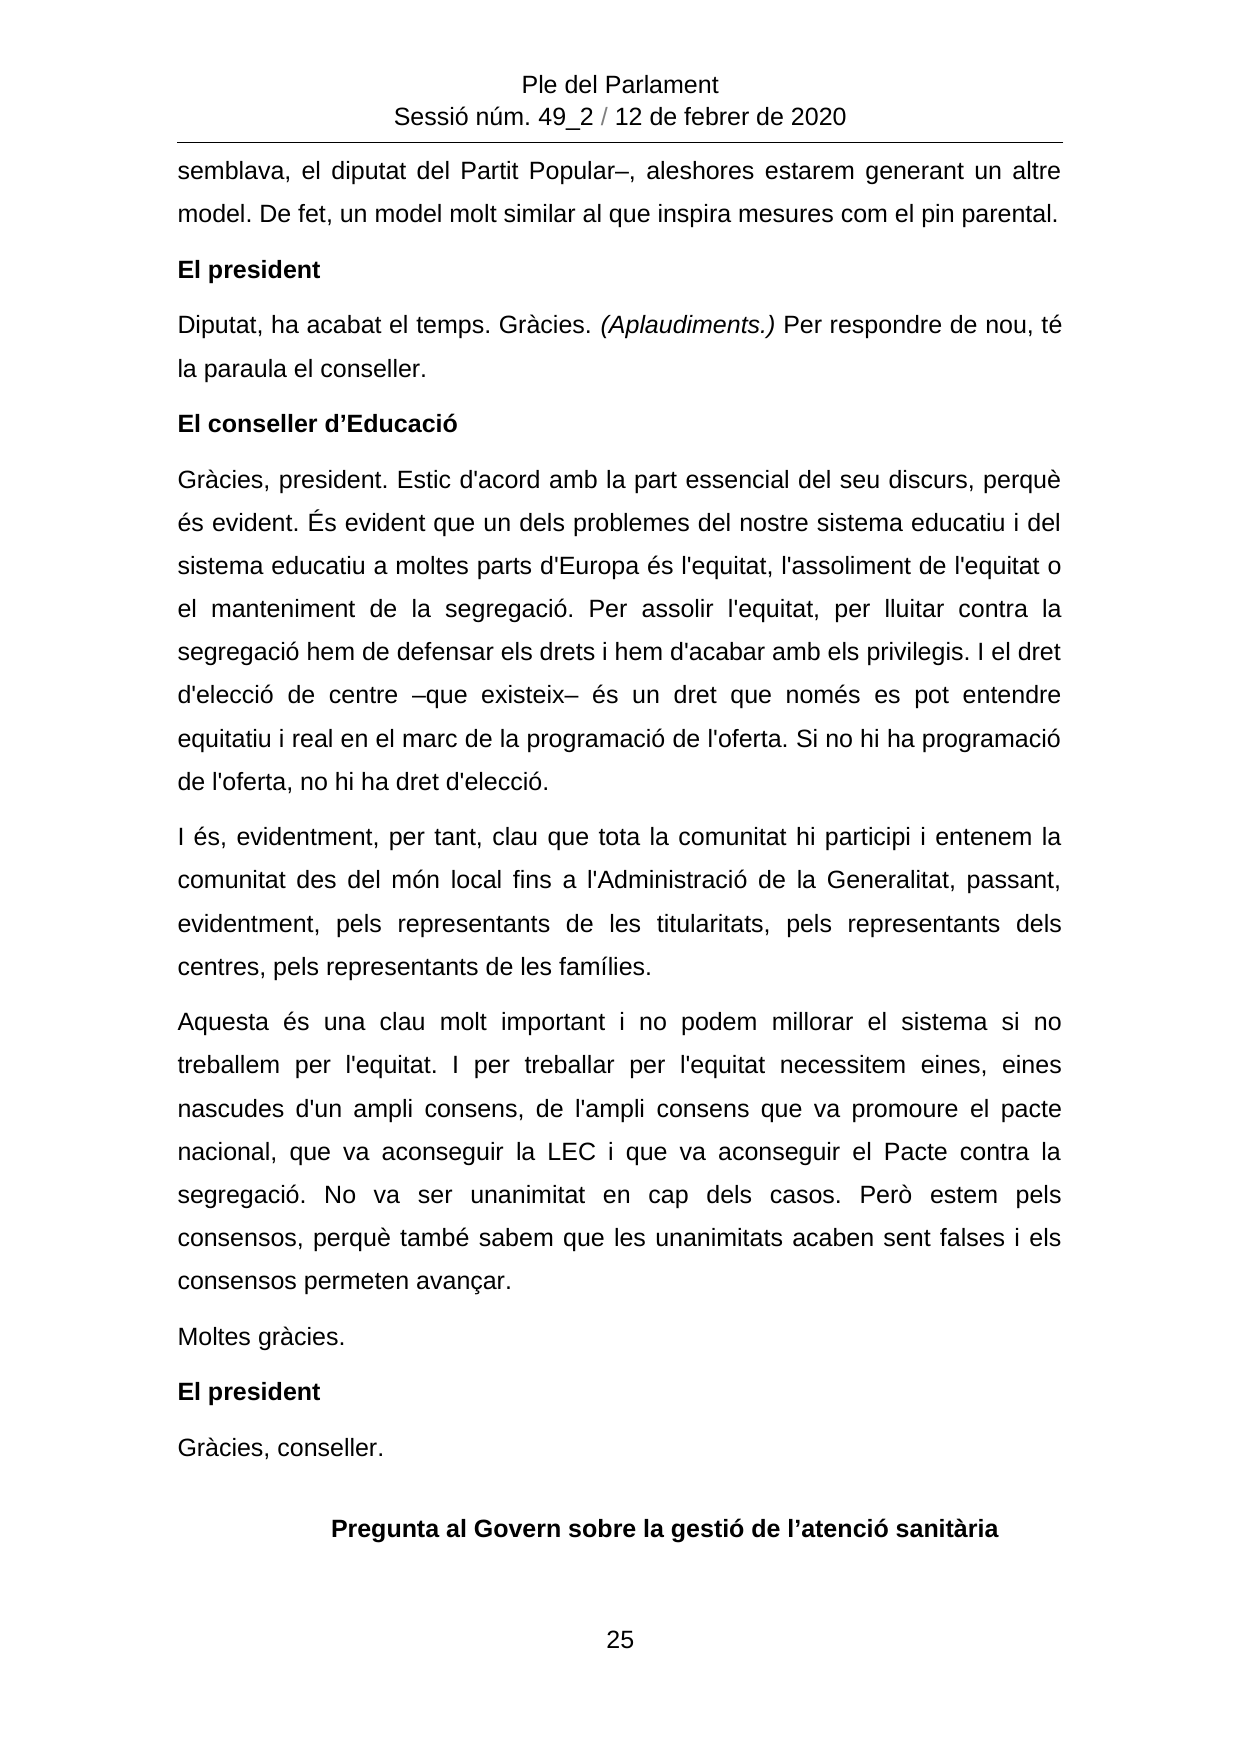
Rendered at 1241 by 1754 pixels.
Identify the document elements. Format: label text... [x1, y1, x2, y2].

text El president [177, 255, 1063, 283]
text I és, evidentment, per tant, clau que tota la comunitat hi participi i entenem la comunitat des del món local fins a l'Administració de la Generalitat, passant, evidentment, pels representants de les titularitats, pels representants dels centres, pels representants de les famílies. [177, 822, 1063, 980]
text Moltes gràcies. [177, 1322, 1063, 1350]
text Pregunta al Govern sobre la gestió de l’atenció sanitària [331, 1513, 1063, 1542]
text El conseller d’Educació [177, 409, 1063, 438]
text Gràcies, conseller. [177, 1433, 1063, 1462]
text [177, 156, 1063, 228]
text Diputat, ha acabat el temps. Gràcies. (Aplaudiments.) Per respondre de nou, té la paraula el conseller. [177, 310, 1063, 382]
text Aquesta és una clau molt important i no podem millorar el sistema si no treballem per l'equitat. I per treballar per l'equitat necessitem eines, eines nascudes d'un ampli consens, de l'ampli consens que va promoure el pacte nacional, que va aconseguir la LEC i que va aconseguir el Pacte contra la segregació. No va ser unanimitat en cap dels casos. Però estem pels consensos, perquè també sabem que les unanimitats acaben sent falses i els consensos permeten avançar. [177, 1007, 1063, 1295]
text El president [177, 1377, 1063, 1406]
text Gràcies, president. Estic d'acord amb la part essencial del seu discurs, perquè és evident. És evident que un dels problemes del nostre sistema educatiu i del sistema educatiu a moltes parts d'Europa és l'equitat, l'assoliment de l'equitat o el manteniment de la segregació. Per assolir l'equitat, per lluitar contra la segregació hem de defensar els drets i hem d'acabar amb els privilegis. I el dret d'elecció de centre –que existeix– és un dret que només es pot entendre equitatiu i real en el marc de la programació de l'oferta. Si no hi ha programació de l'oferta, no hi ha dret d'elecció. [177, 465, 1063, 795]
